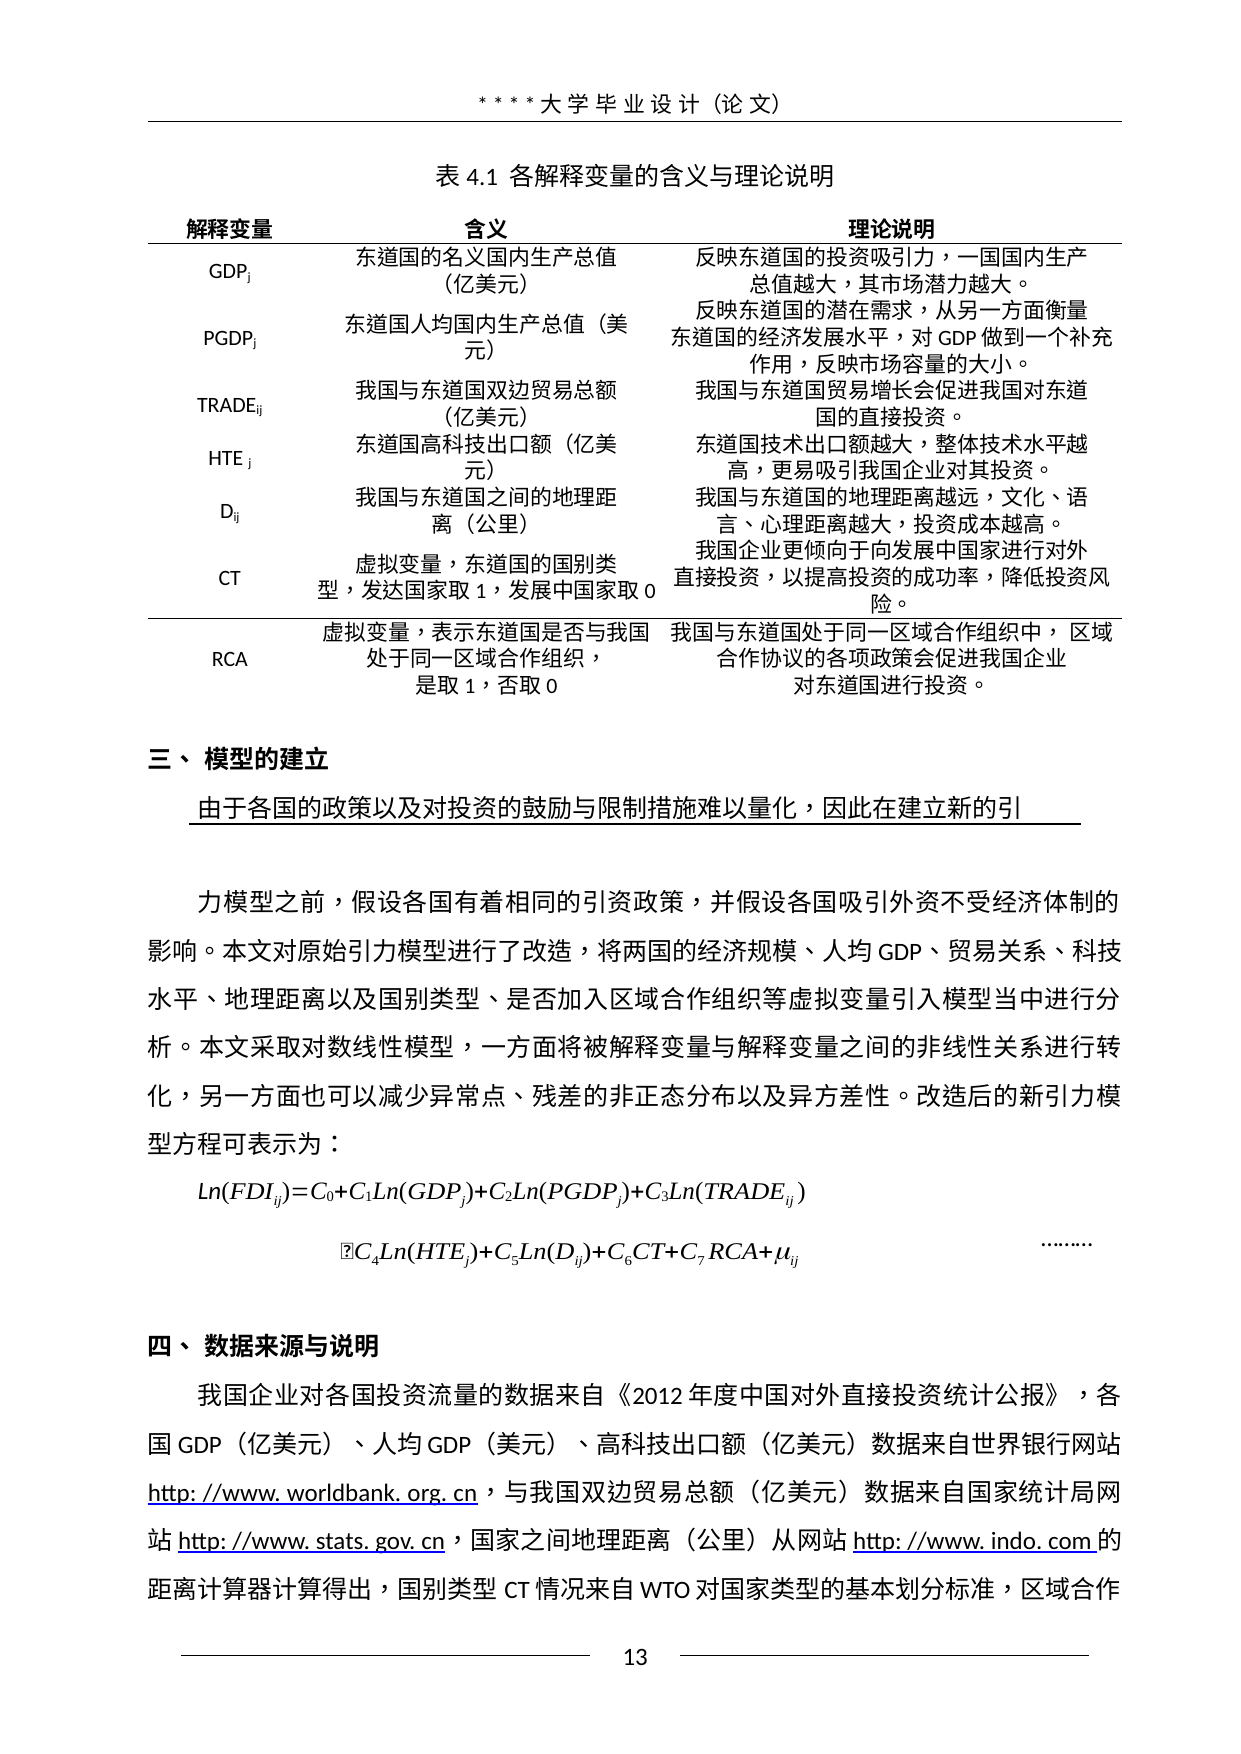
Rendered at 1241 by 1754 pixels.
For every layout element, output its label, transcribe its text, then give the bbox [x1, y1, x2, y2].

subtitle 四、 数据来源与说明 [148, 1328, 1122, 1363]
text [148, 1363, 1122, 1604]
text 力模型之前，假设各国有着相同的引资政策，并假设各国吸引外资不受经济体制的影响。本文对原始引力模型进行了改造，将两国的经济规模、人均GDP、贸易关系、科技水平、地理距离以及国别类型、是否加入区域合作组织等虚拟变量引入模型当中进行分析。本文采取对数线性模型，一方面将被解释变量与解释变量之间的非线性关系进行转化，另一方面也可以减少异常点、残差的非正态分布以及异方差性。改造后的新引力模型方程可表示为： [148, 870, 1122, 1160]
table_cell CT [148, 538, 311, 618]
table_cell RCA [148, 619, 311, 699]
table_cell 反映东道国的投资吸引力，一国国内生产 总值越大，其市场潜力越大。 [661, 244, 1122, 298]
text Ln(FDIij)C0C1Ln(GDPj)C2Ln(PGDPj)C3Ln(TRADEij ) [148, 1160, 1122, 1208]
table_cell Dij [148, 484, 311, 538]
table_cell 我国与东道国双边贸易总额 （亿美元） [311, 378, 661, 431]
text ……… (4.2) [886, 1222, 1122, 1294]
table_cell 虚拟变量，东道国的国别类 型，发达国家取 1，发展中国家取 0 [311, 538, 661, 618]
table_cell 我国与东道国之间的地理距 离（公里） [311, 484, 661, 538]
text 由于各国的政策以及对投资的鼓励与限制措施难以量化，因此在建立新的引 [148, 776, 1122, 824]
table_cell 我国与东道国处于同一区域合作组织中， 区域合作协议的各项政策会促进我国企业 对东道国进行投资。 [661, 619, 1122, 699]
text C4Ln(HTEj)C5Ln(Dij)C6CTC7 RCAij [340, 1220, 882, 1268]
table_cell 东道国人均国内生产总值（美 元） [311, 298, 661, 378]
table_cell 我国企业更倾向于向发展中国家进行对外 直接投资，以提高投资的成功率，降低投资风险。 [661, 538, 1122, 618]
subtitle 三、 模型的建立 [148, 742, 1122, 776]
table_header 理论说明 [661, 217, 1122, 243]
table_cell 我国与东道国贸易增长会促进我国对东道 国的直接投资。 [661, 378, 1122, 431]
table_cell GDPj [148, 244, 311, 298]
table_cell 反映东道国的潜在需求，从另一方面衡量 东道国的经济发展水平，对 GDP 做到一个补充作用，反映市场容量的大小。 [661, 298, 1122, 378]
table_cell 东道国技术出口额越大，整体技术水平越 高，更易吸引我国企业对其投资。 [661, 431, 1122, 484]
table_cell TRADEij [148, 378, 311, 431]
table_cell HTE j [148, 431, 311, 484]
table_cell 东道国的名义国内生产总值 （亿美元） [311, 244, 661, 298]
table_cell 虚拟变量，表示东道国是否与我国处于同一区域合作组织， 是取 1，否取 0 [311, 619, 661, 699]
table_cell PGDPj [148, 298, 311, 378]
table_header 含义 [311, 217, 661, 243]
table_cell 东道国高科技出口额（亿美 元） [311, 431, 661, 484]
text 表 4.1 各解释变量的含义与理论说明 [148, 159, 1122, 192]
table_header 解释变量 [148, 217, 311, 243]
table_cell 我国与东道国的地理距离越远，文化、语 言、心理距离越大，投资成本越高。 [661, 484, 1122, 538]
